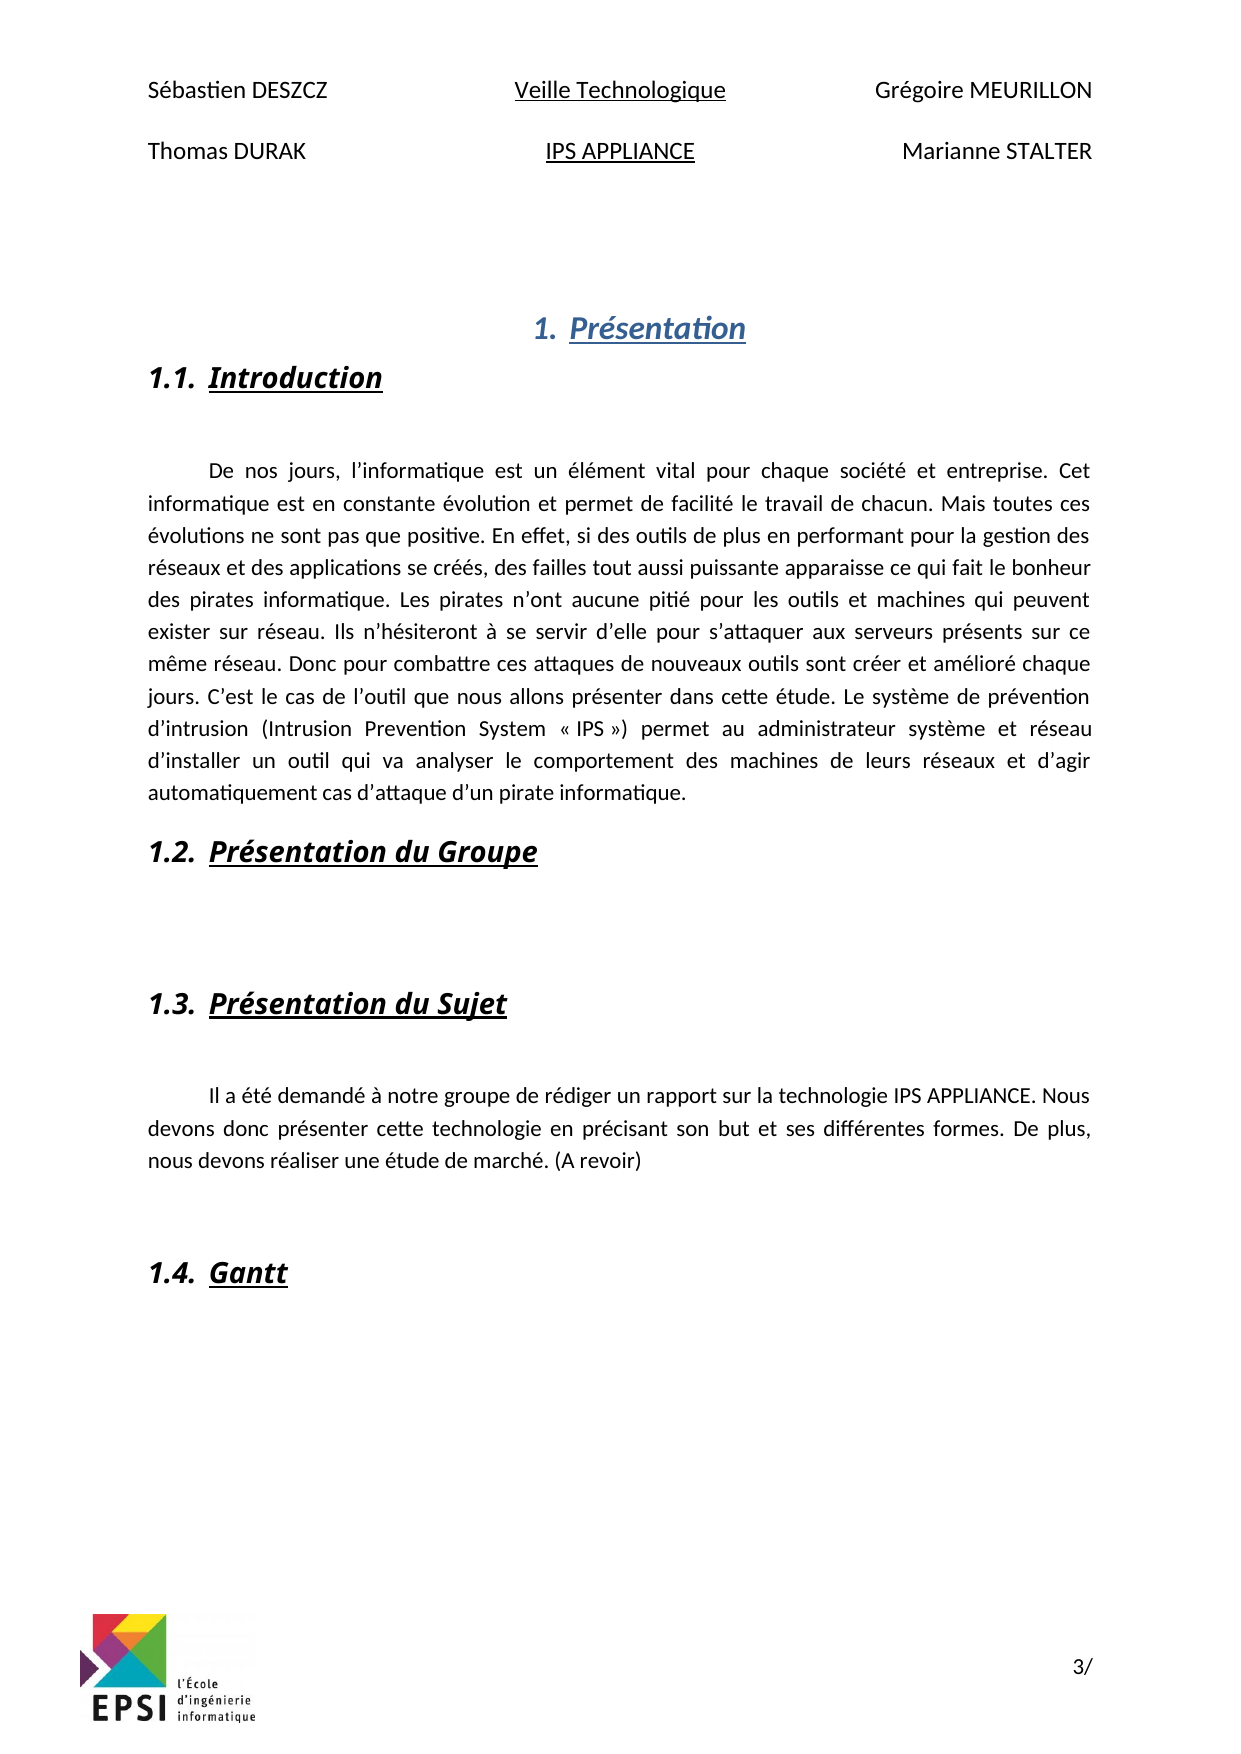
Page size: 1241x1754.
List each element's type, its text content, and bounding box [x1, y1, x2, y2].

subtitle Gantt [148, 1252, 1093, 1292]
text De nos jours, l’informatique est un élément vital pour chaque société et entreprise. Cet informatique est en constante évolution et permet de facilité le travail de chacun. Mais toutes ces évolutions ne sont pas que positive. En effet, si des outils de plus en performant pour la gestion des réseaux et des applications se créés, des failles tout aussi puissante apparaisse ce qui fait le bonheur des pirates informatique. Les pirates n’ont aucune pitié pour les outils et machines qui peuvent exister sur réseau. Ils n’hésiteront à se servir d’elle pour s’attaquer aux serveurs présents sur ce même réseau. Donc pour combattre ces attaques de nouveaux outils sont créer et amélioré chaque jours. C’est le cas de l’outil que nous allons présenter dans cette étude. Le système de prévention d’intrusion (Intrusion Prevention System « IPS ») permet au administrateur système et réseau d’installer un outil qui va analyser le comportement des machines de leurs réseaux et d’agir automatiquement cas d’attaque d’un pirate informatique. [148, 456, 1093, 806]
picture [80, 1614, 255, 1723]
subtitle Présentation [185, 307, 1093, 348]
subtitle Présentation du Sujet [148, 983, 1093, 1023]
text Il a été demandé à notre groupe de rédiger un rapport sur la technologie IPS APPLIANCE. Nous devons donc présenter cette technologie en précisant son but et ses différentes formes. De plus, nous devons réaliser une étude de marché. (A revoir) [148, 1082, 1093, 1174]
subtitle Introduction [148, 358, 1093, 397]
subtitle Présentation du Groupe [148, 831, 1093, 871]
